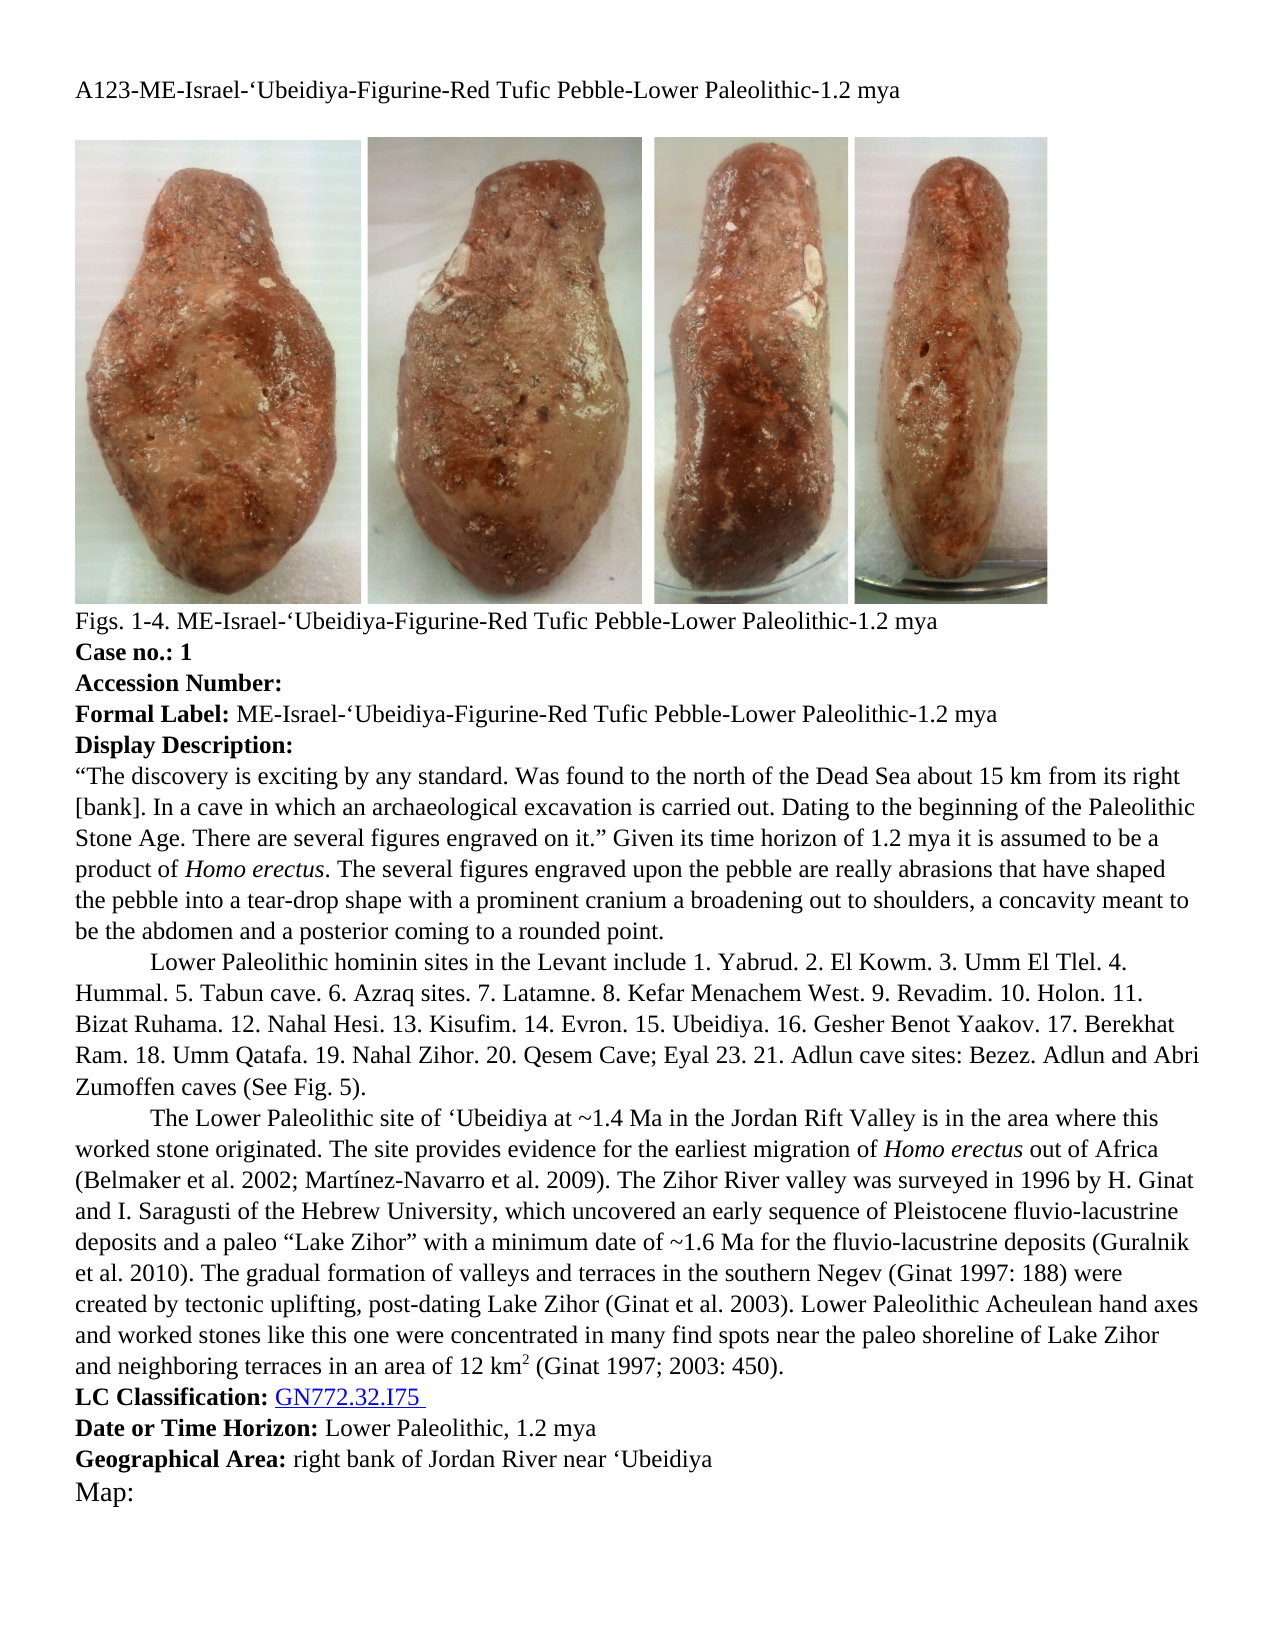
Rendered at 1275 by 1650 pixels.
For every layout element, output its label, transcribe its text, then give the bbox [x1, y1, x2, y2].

text Geographical Area: right bank of Jordan River near ‘Ubeidiya [75, 1444, 1200, 1473]
picture [854, 137, 1048, 604]
picture [654, 137, 849, 604]
text Figs. 1-4. ME-Israel-‘Ubeidiya-Figurine-Red Tufic Pebble-Lower Paleolithic-1.2 mya [75, 606, 1200, 635]
text Accession Number: [75, 668, 1200, 697]
text Lower Paleolithic hominin sites in the Levant include 1. Yabrud. 2. El Kowm. 3. Umm El Tlel. 4. Hummal. 5. Tabun cave. 6. Azraq sites. 7. Latamne. 8. Kefar Menachem West. 9. Revadim. 10. Holon. 11. Bizat Ruhama. 12. Nahal Hesi. 13. Kisufim. 14. Evron. 15. Ubeidiya. 16. Gesher Benot Yaakov. 17. Berekhat Ram. 18. Umm Qatafa. 19. Nahal Zihor. 20. Qesem Cave; Eyal 23. 21. Adlun cave sites: Bezez. Adlun and Abri Zumoffen caves (See Fig. 5). [75, 947, 1200, 1100]
text Formal Label: ME-Israel-‘Ubeidiya-Figurine-Red Tufic Pebble-Lower Paleolithic-1.2 mya [75, 699, 1200, 728]
text “The discovery is exciting by any standard. Was found to the north of the Dead Sea about 15 km from its right [bank]. In a cave in which an archaeological excavation is carried out. Dating to the beginning of the Paleolithic Stone Age. There are several figures engraved on it.” Given its time horizon of 1.2 mya it is assumed to be a product of Homo erectus. The several figures engraved upon the pebble are really abrasions that have shaped the pebble into a tear-drop shape with a prominent cranium a broadening out to shoulders, a concavity meant to be the abdomen and a posterior coming to a rounded point. [75, 761, 1200, 945]
picture [75, 140, 362, 604]
text Date or Time Horizon: Lower Paleolithic, 1.2 mya [75, 1413, 1200, 1442]
subtitle Map: [75, 1475, 1200, 1508]
text Display Description: [75, 730, 1200, 759]
text The Lower Paleolithic site of ‘Ubeidiya at ~1.4 Ma in the Jordan Rift Valley is in the area where this worked stone originated. The site provides evidence for the earliest migration of Homo erectus out of Africa (Belmaker et al. 2002; Martínez-Navarro et al. 2009). The Zihor River valley was surveyed in 1996 by H. Ginat and I. Saragusti of the Hebrew University, which uncovered an early sequence of Pleistocene fluvio-lacustrine deposits and a paleo “Lake Zihor” with a minimum date of ~1.6 Ma for the fluvio-lacustrine deposits (Guralnik et al. 2010). The gradual formation of valleys and terraces in the southern Negev (Ginat 1997: 188) were created by tectonic uplifting, post-dating Lake Zihor (Ginat et al. 2003). Lower Paleolithic Acheulean hand axes and worked stones like this one were concentrated in many find spots near the paleo shoreline of Lake Zihor and neighboring terraces in an area of 12 km2 (Ginat 1997; 2003: 450). [75, 1103, 1200, 1380]
picture [367, 137, 642, 604]
text A123-ME-Israel-‘Ubeidiya-Figurine-Red Tufic Pebble-Lower Paleolithic-1.2 mya [75, 75, 1200, 104]
text Case no.: 1 [75, 637, 1200, 666]
text LC Classification: GN772.32.I75 [75, 1382, 1200, 1411]
